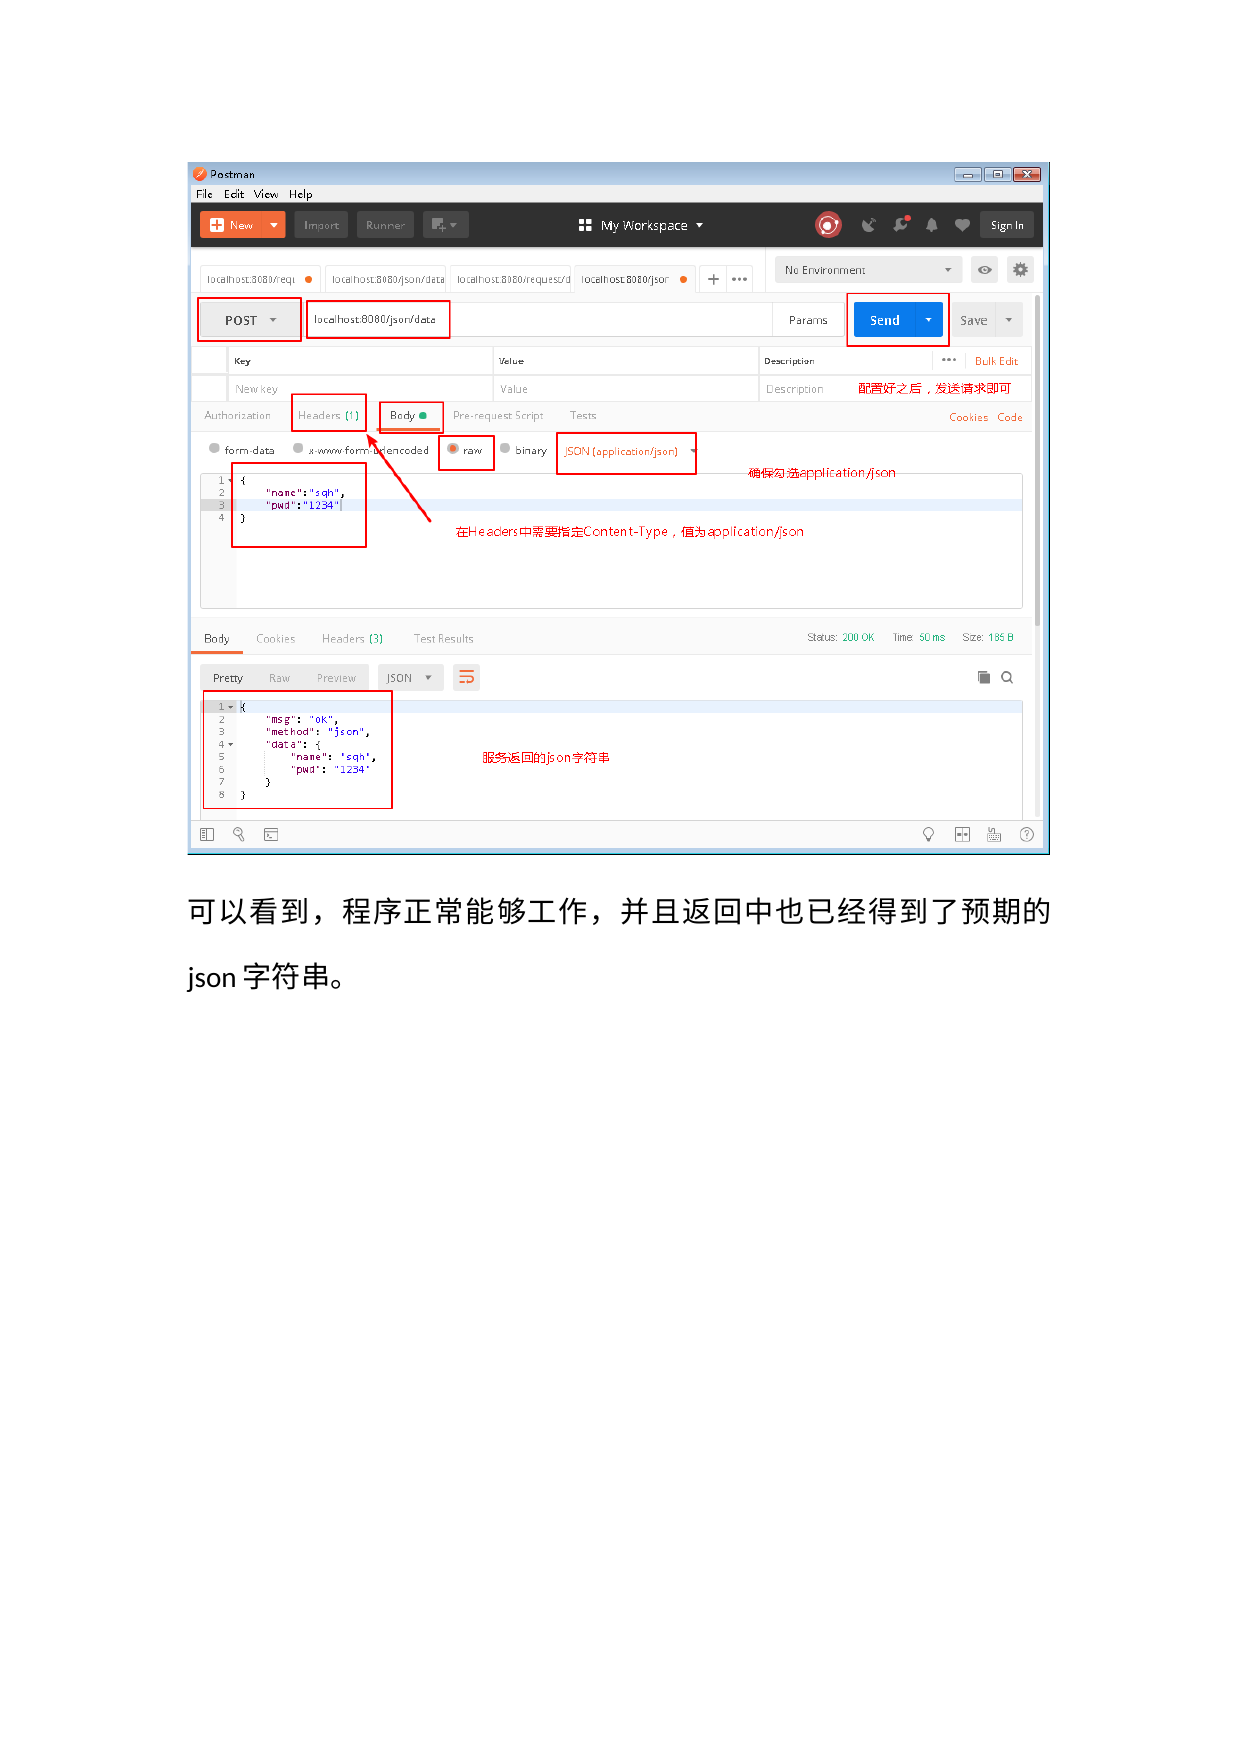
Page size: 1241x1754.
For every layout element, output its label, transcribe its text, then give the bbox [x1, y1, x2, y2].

picture [187, 162, 1053, 858]
text 可以看到，程序正常能够工作，并且返回中也已经得到了预期的json字符串。 [187, 877, 1053, 1007]
